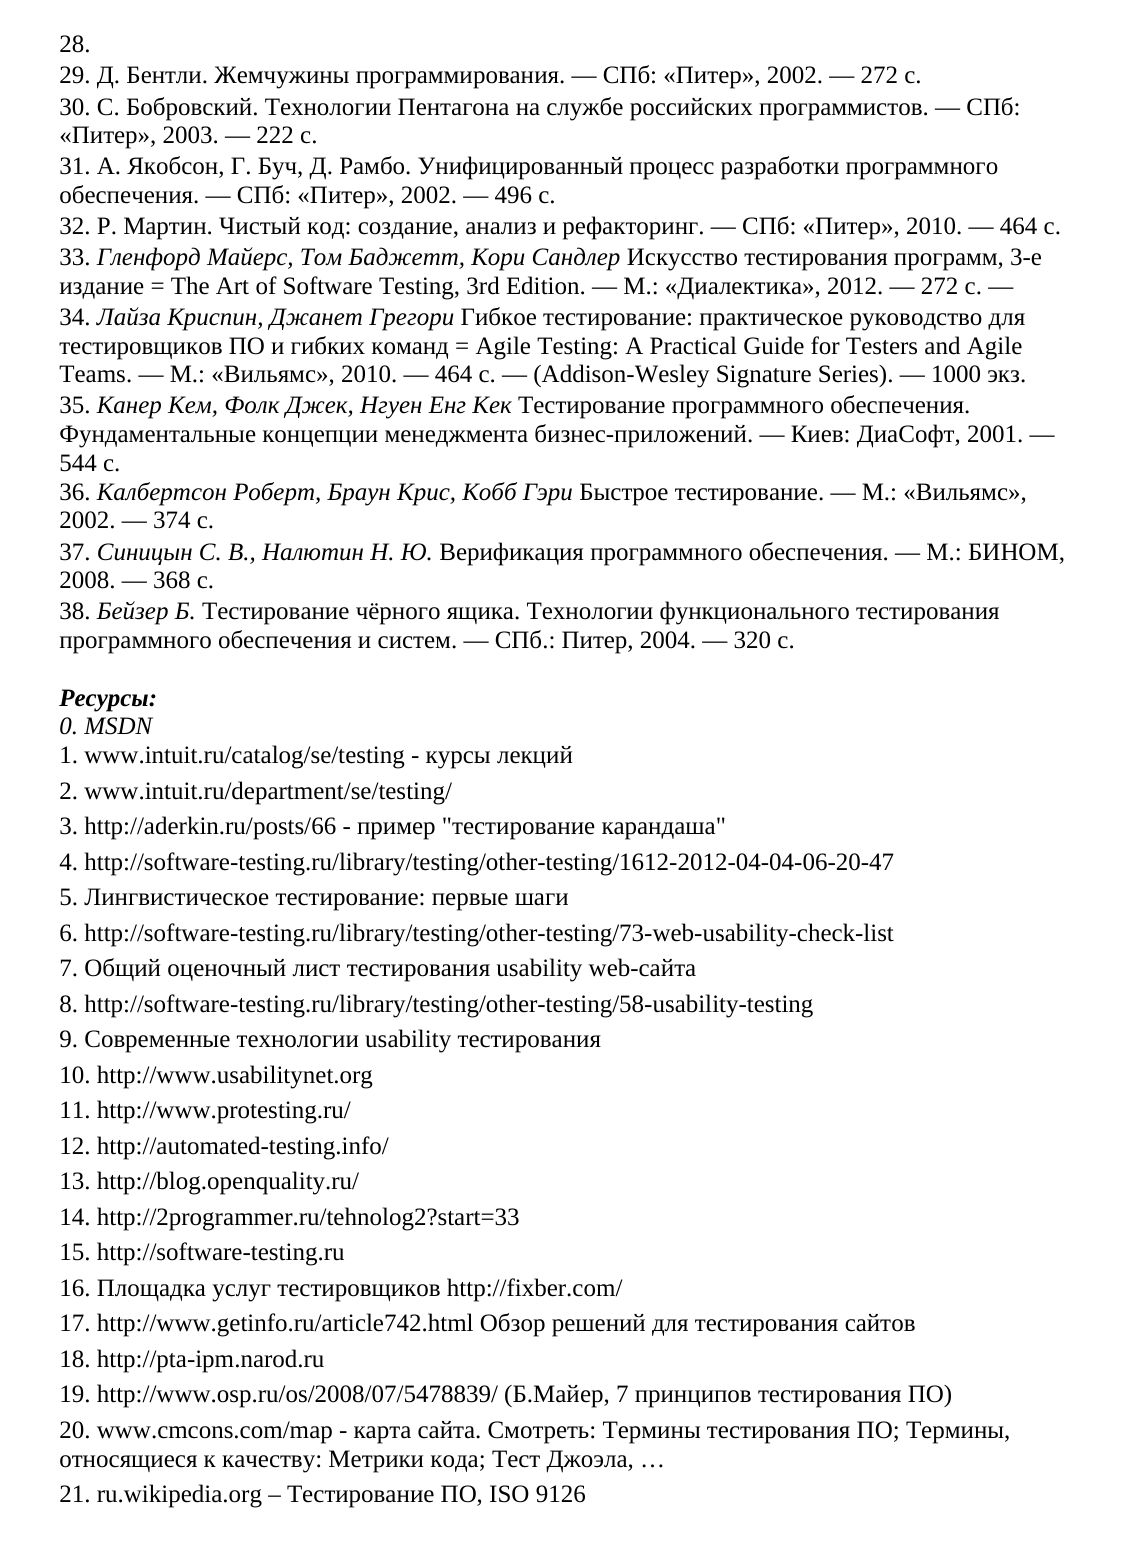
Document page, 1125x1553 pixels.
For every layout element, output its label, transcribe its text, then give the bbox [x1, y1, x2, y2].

text 21. ru.wikipedia.org – Тестирование ПО, ISO 9126 [59, 1479, 1066, 1508]
text 36. Калбертсон Роберт, Браун Крис, Кобб Гэри Быстрое тестирование. — М.: «Вильямс», 2002. — 374 с. [59, 477, 1066, 534]
text Ресурсы: [59, 683, 1066, 711]
text 12. http://automated-testing.info/ [59, 1131, 1066, 1160]
text 10. http://www.usabilitynet.org [59, 1060, 1066, 1089]
text 6. http://software-testing.ru/library/testing/other-testing/73-web-usability-check-list [59, 918, 1066, 947]
text 32. Р. Мартин. Чистый код: создание, анализ и рефакторинг. — СПб: «Питер», 2010. — 464 с. [59, 211, 1066, 240]
text 20. www.cmcons.com/map - карта сайта. Смотреть: Термины тестирования ПО; Термины, относящиеся к качеству: Метрики кода; Тест Джоэла, … [59, 1415, 1066, 1473]
text 31. А. Якобсон, Г. Буч, Д. Рамбо. Унифицированный процесс разработки программного обеспечения. — СПб: «Питер», 2002. — 496 с. [59, 151, 1066, 209]
text 3. http://aderkin.ru/posts/66 - пример "тестирование карандаша" [59, 811, 1066, 840]
text 11. http://www.protesting.ru/ [59, 1095, 1066, 1124]
text 38. Бейзер Б. Тестирование чёрного ящика. Технологии функционального тестирования программного обеспечения и систем. — СПб.: Питер, 2004. — 320 с. [59, 596, 1066, 654]
text 9. Современные технологии usability тестирования [59, 1024, 1066, 1053]
text 5. Лингвистическое тестирование: первые шаги [59, 882, 1066, 911]
text 28. [59, 29, 1066, 58]
text 30. С. Бобровский. Технологии Пентагона на службе российских программистов. — СПб: «Питер», 2003. — 222 с. [59, 92, 1066, 149]
text 37. Синицын С. В., Налютин Н. Ю. Верификация программного обеспечения. — М.: БИНОМ, 2008. — 368 с. [59, 537, 1066, 594]
text 8. http://software-testing.ru/library/testing/other-testing/58-usability-testing [59, 989, 1066, 1018]
text 13. http://blog.openquality.ru/ [59, 1166, 1066, 1195]
text 1. www.intuit.ru/catalog/se/testing - курсы лекций [59, 740, 1066, 769]
text 33. Гленфорд Майерс, Том Баджетт, Кори Сандлер Искусство тестирования программ, 3-е издание = The Art of Software Testing, 3rd Edition. — М.: «Диалектика», 2012. — 272 с. — [59, 242, 1066, 300]
text 7. Общий оценочный лист тестирования usability web-сайта [59, 953, 1066, 982]
text 34. Лайза Криспин, Джанет Грегори Гибкое тестирование: практическое руководство для тестировщиков ПО и гибких команд = Agile Testing: A Practical Guide for Testers and Agile Teams. — М.: «Вильямс», 2010. — 464 с. — (Addison-Wesley Signature Series). — 1000 экз. [59, 302, 1066, 388]
text 15. http://software-testing.ru [59, 1237, 1066, 1266]
text 19. http://www.osp.ru/os/2008/07/5478839/ (Б.Майер, 7 принципов тестирования ПО) [59, 1379, 1066, 1408]
text 18. http://pta-ipm.narod.ru [59, 1344, 1066, 1373]
text 29. Д. Бентли. Жемчужины программирования. — СПб: «Питер», 2002. — 272 с. [59, 61, 1066, 89]
text 16. Площадка услуг тестировщиков http://fixber.com/ [59, 1273, 1066, 1302]
text 4. http://software-testing.ru/library/testing/other-testing/1612-2012-04-04-06-20-47 [59, 847, 1066, 876]
text 0. MSDN [59, 711, 1066, 740]
text 2. www.intuit.ru/department/se/testing/ [59, 776, 1066, 804]
text 35. Канер Кем, Фолк Джек, Нгуен Енг Кек Тестирование программного обеспечения. Фундаментальные концепции менеджмента бизнес-приложений. — Киев: ДиаСофт, 2001. — 544 с. [59, 391, 1066, 477]
text 14. http://2programmer.ru/tehnolog2?start=33 [59, 1202, 1066, 1231]
text 17. http://www.getinfo.ru/article742.html Обзор решений для тестирования сайтов [59, 1308, 1066, 1337]
